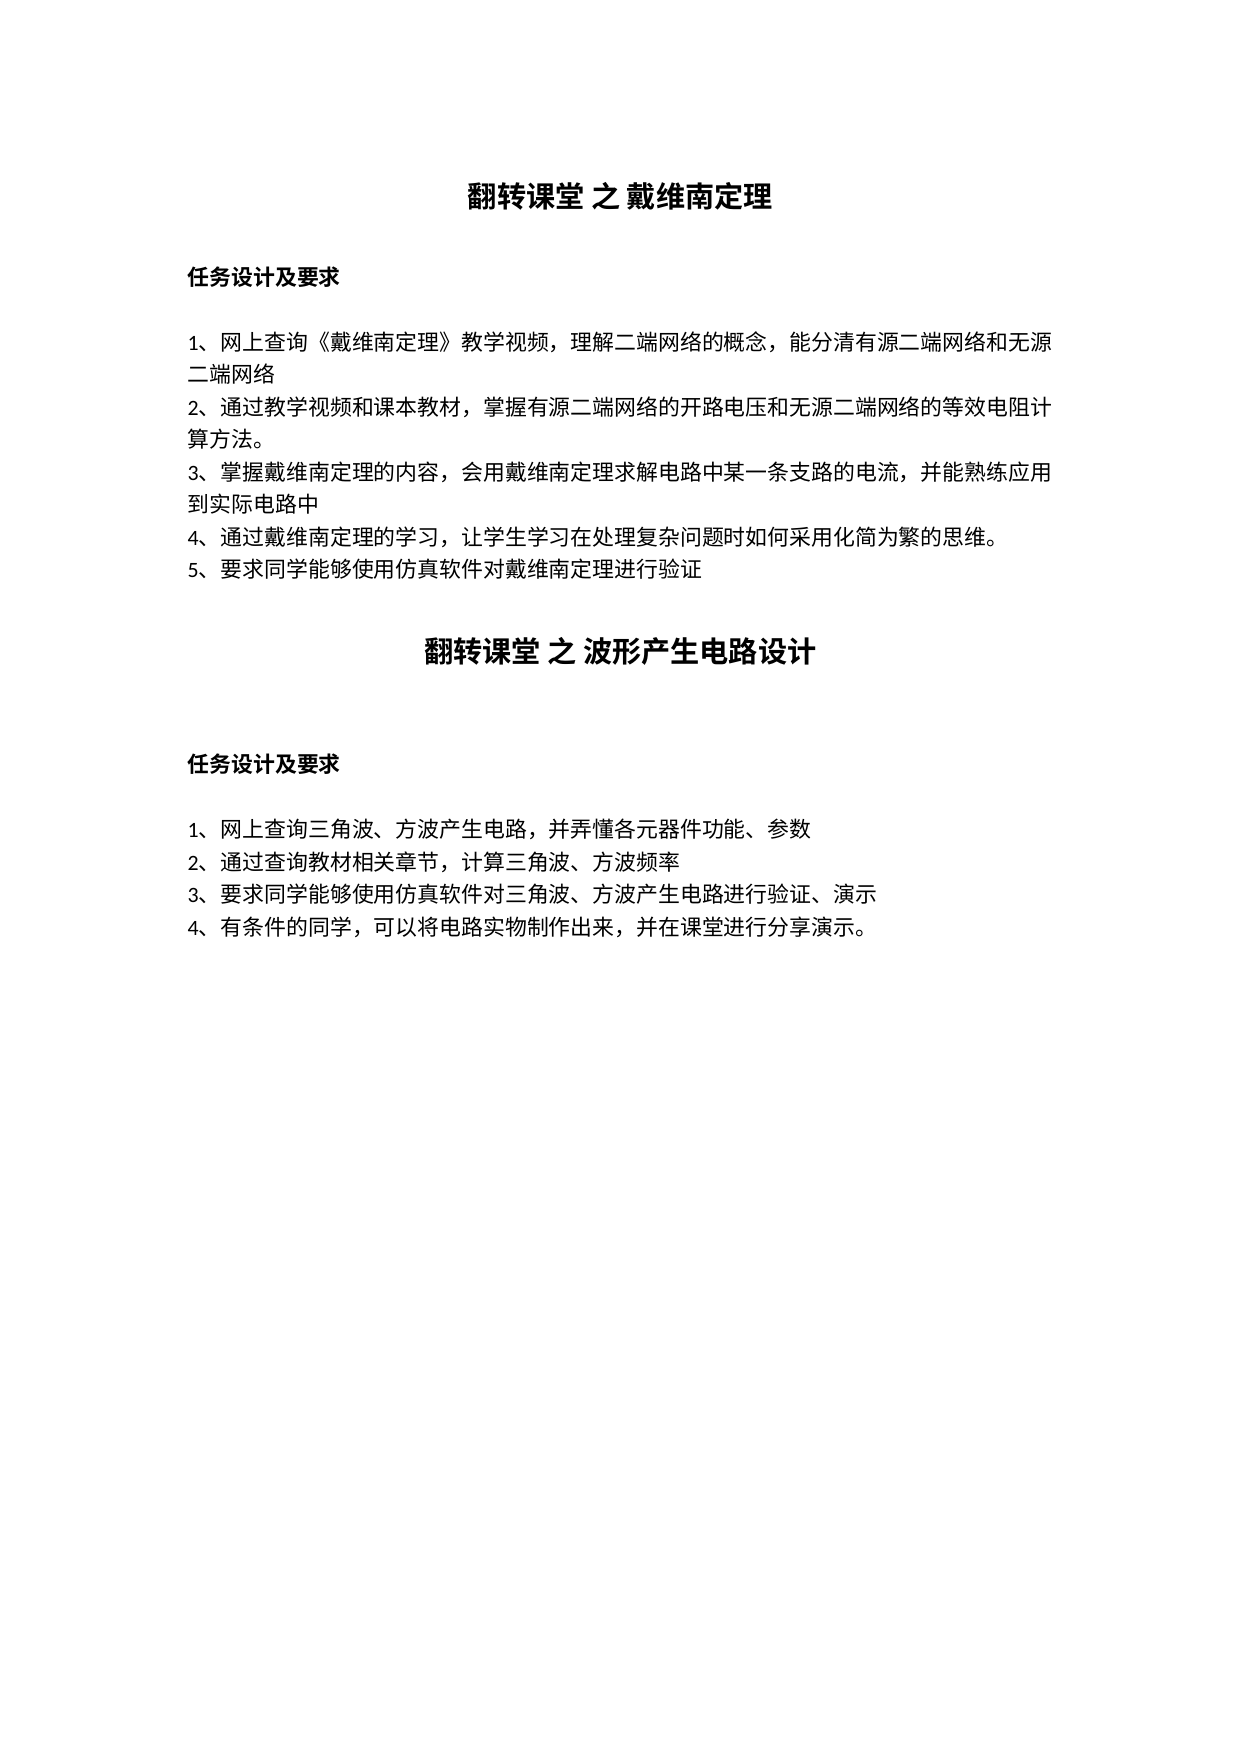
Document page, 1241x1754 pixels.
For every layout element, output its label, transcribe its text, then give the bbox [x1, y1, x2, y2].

text 任务设计及要求 [187, 747, 1053, 779]
text 任务设计及要求 [187, 259, 1053, 292]
list 网上查询《戴维南定理》教学视频，理解二端网络的概念，能分清有源二端网络和无源二端网络 [187, 324, 1053, 389]
list 通过教学视频和课本教材，掌握有源二端网络的开路电压和无源二端网络的等效电阻计算方法。 [187, 389, 1053, 454]
list 2、通过查询教材相关章节，计算三角波、方波频率 [187, 844, 1053, 877]
list 4、有条件的同学，可以将电路实物制作出来，并在课堂进行分享演示。 [187, 909, 1053, 942]
list 3、要求同学能够使用仿真软件对三角波、方波产生电路进行验证、演示 [187, 877, 1053, 909]
list 通过戴维南定理的学习，让学生学习在处理复杂问题时如何采用化简为繁的思维。 [187, 519, 1053, 552]
list 掌握戴维南定理的内容，会用戴维南定理求解电路中某一条支路的电流，并能熟练应用到实际电路中 [187, 454, 1053, 519]
list 网上查询三角波、方波产生电路，并弄懂各元器件功能、参数 [187, 812, 1053, 844]
list 要求同学能够使用仿真软件对戴维南定理进行验证 [187, 552, 1053, 584]
text 翻转课堂 之 戴维南定理 [187, 162, 1053, 227]
text 翻转课堂 之 波形产生电路设计 [187, 617, 1053, 682]
